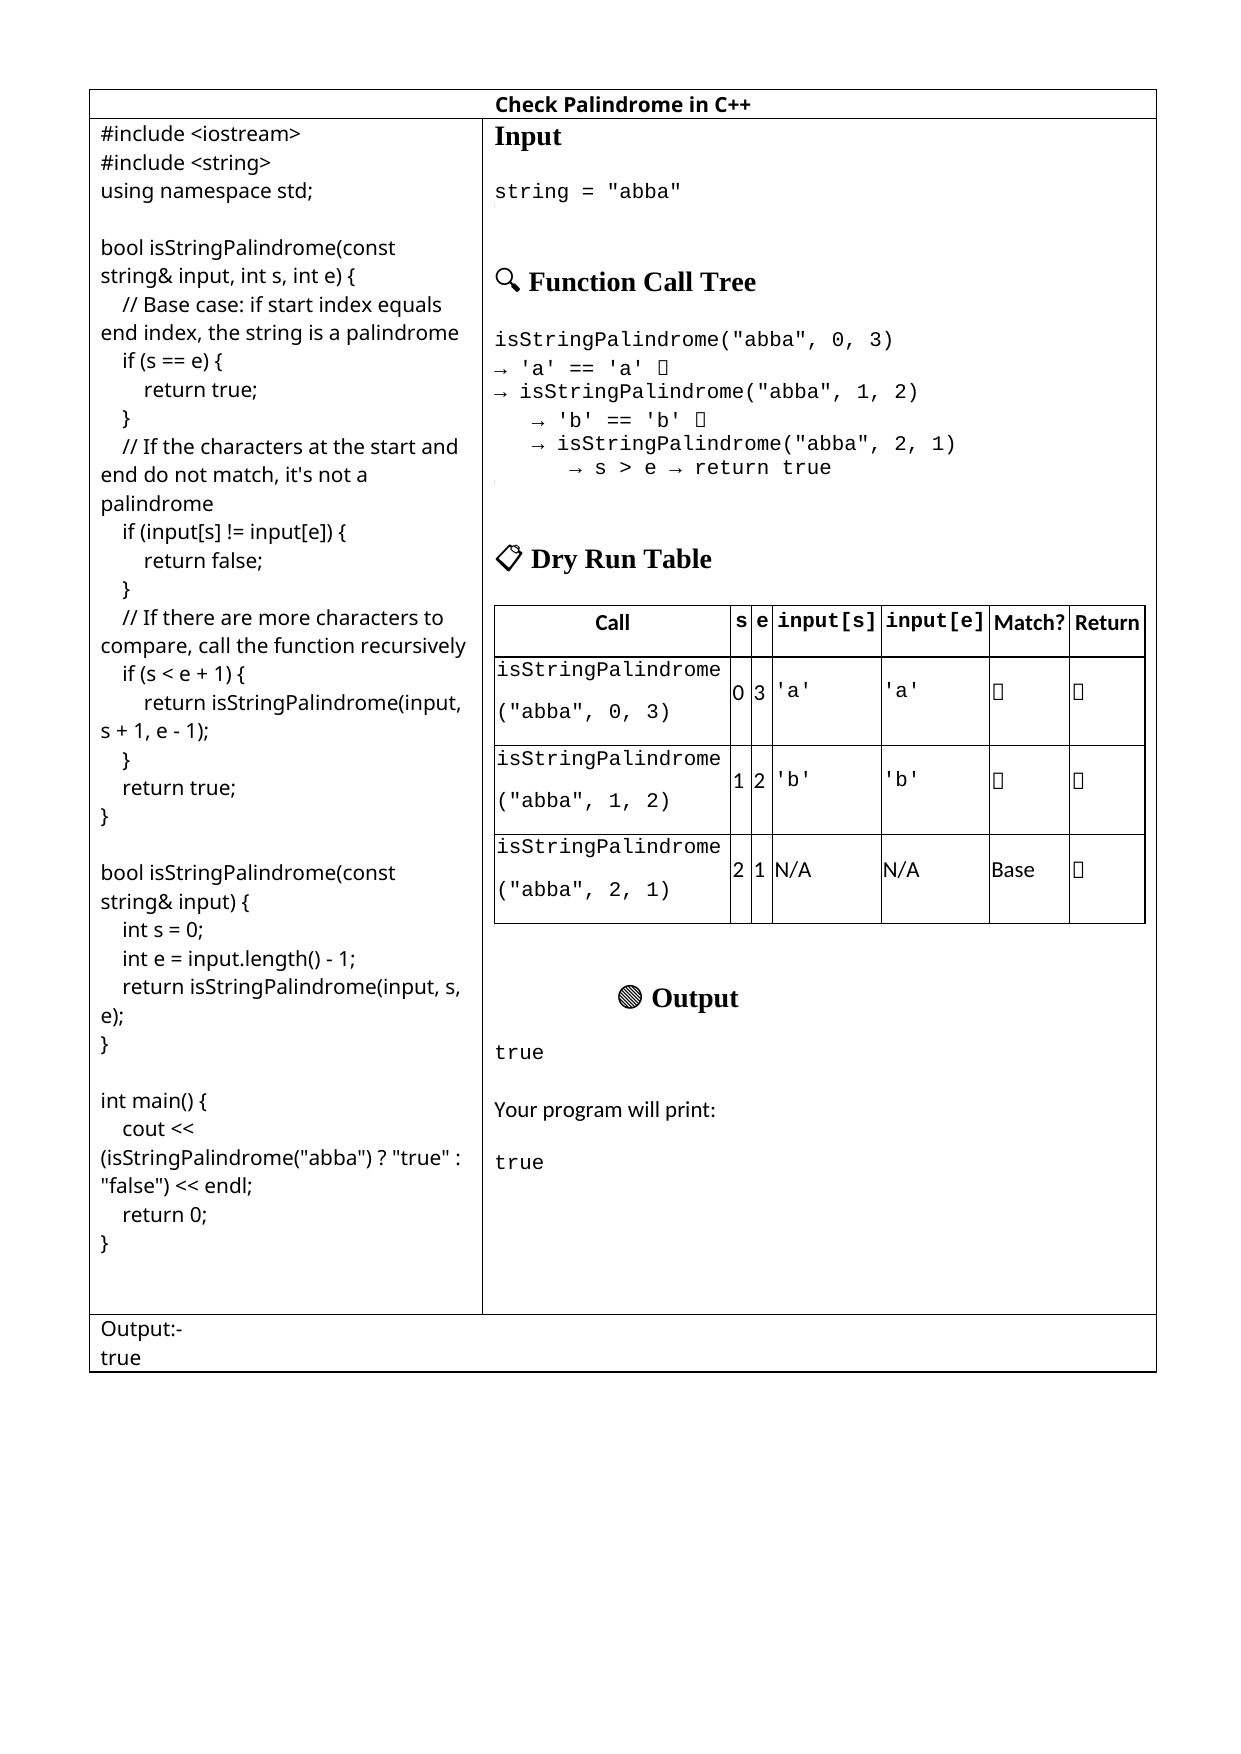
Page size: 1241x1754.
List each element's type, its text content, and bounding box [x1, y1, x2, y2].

table_cell Output:- true [90, 1315, 1156, 1371]
table_cell #include <iostream> #include <string> using namespace std; bool isStringPalindrome(const string& input, int s, int e) { // Base case: if start index equals end index, the string is a palindrome if (s == e) { return true; } // If the characters at the start and end do not match, it's not a palindrome if (input[s] != input[e]) { return false; } // If there are more characters to compare, call the function recursively if (s < e + 1) { return isStringPalindrome(input, s + 1, e - 1); } return true; } bool isStringPalindrome(const string& input) { int s = 0; int e = input.length() - 1; return isStringPalindrome(input, s, e); } int main() { cout << (isStringPalindrome("abba") ? "true" : "false") << endl; return 0; } [90, 119, 482, 1313]
table_cell Input string = "abba" 🔍 Function Call Tree isStringPalindrome("abba", 0, 3) → 'a' == 'a' ✅ → isStringPalindrome("abba", 1, 2) → 'b' == 'b' ✅ → isStringPalindrome("abba", 2, 1) → s > e → return true 📋 Dry Run Table 🟢 Output true Your program will print: true [483, 119, 1156, 1313]
table_header Check Palindrome in C++ [90, 90, 1156, 118]
